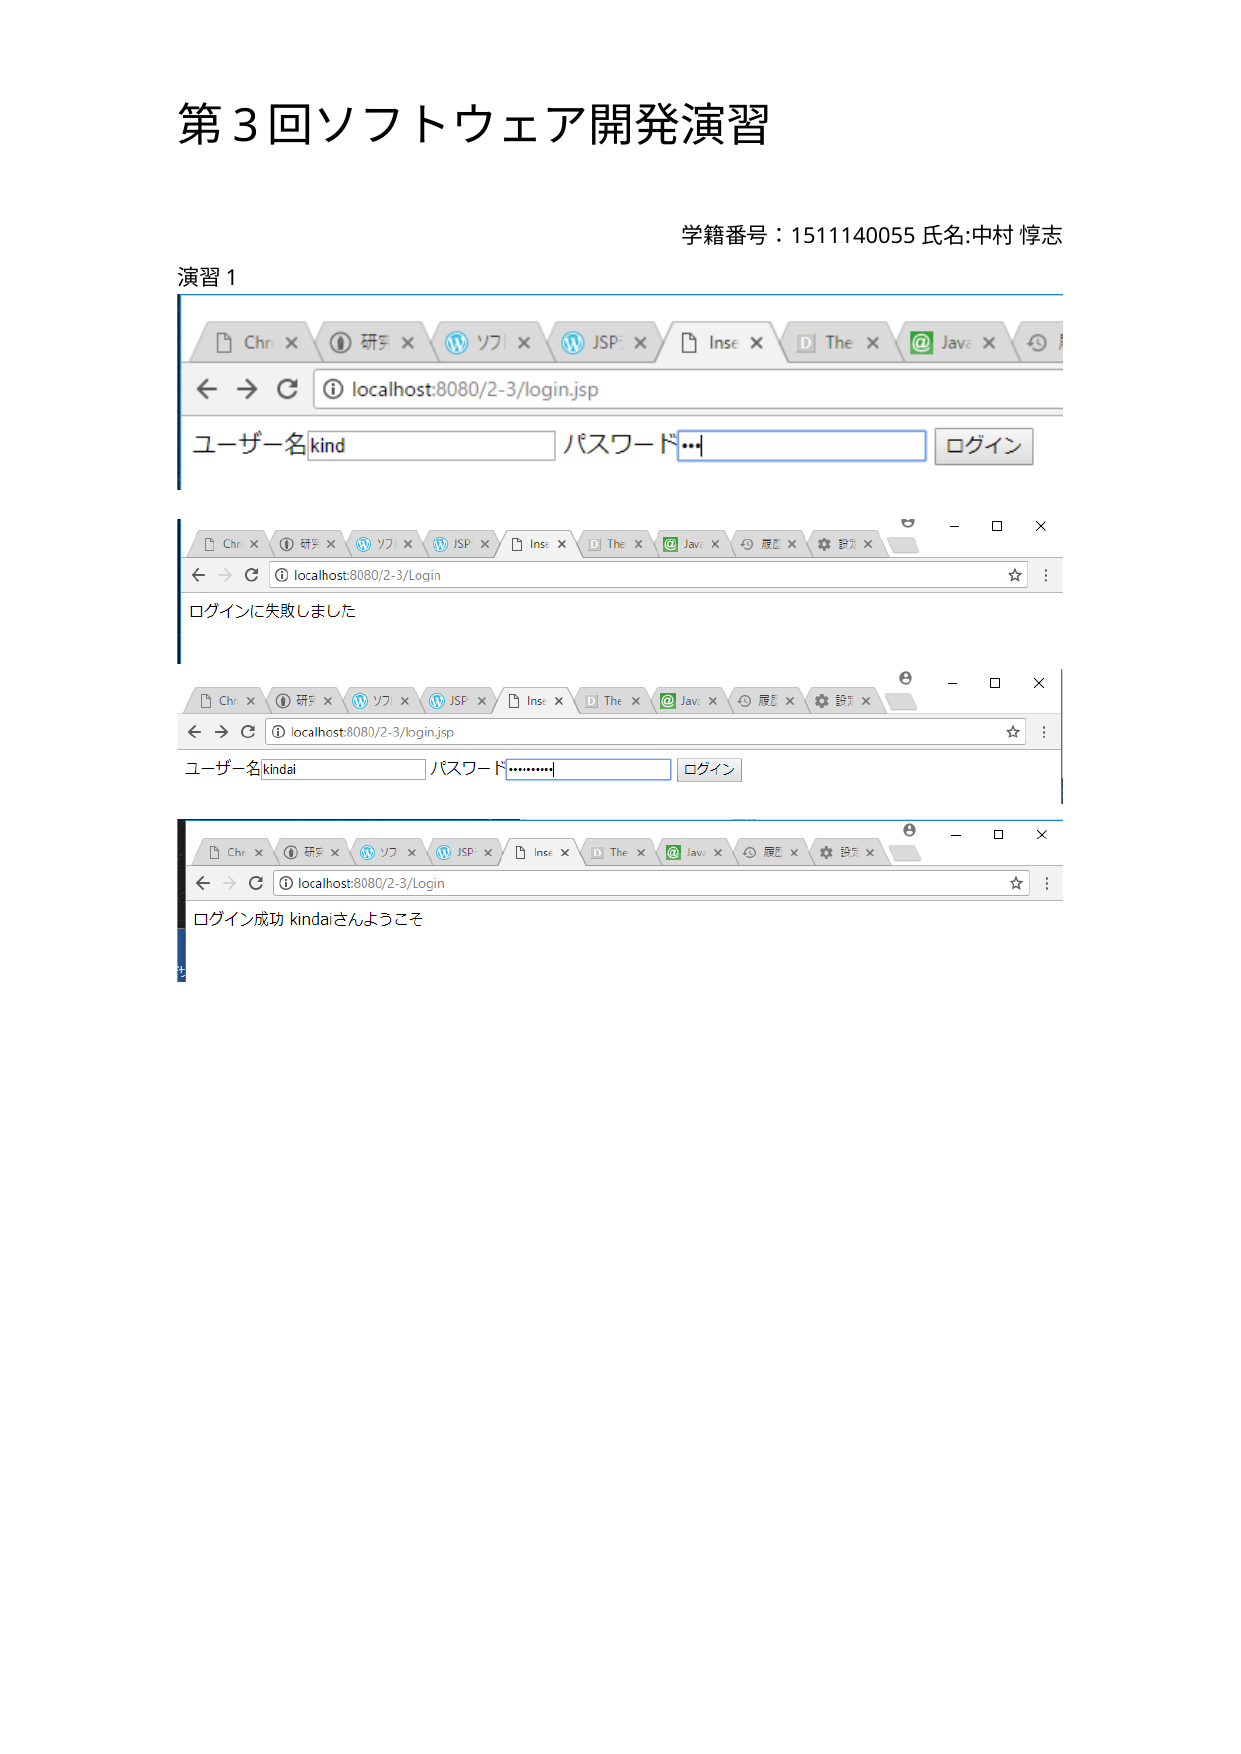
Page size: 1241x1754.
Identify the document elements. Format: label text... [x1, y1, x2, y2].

picture [177, 669, 1063, 804]
picture [177, 294, 1063, 490]
picture [177, 519, 1063, 664]
text 演習1 [177, 257, 1063, 294]
picture [177, 819, 1063, 982]
